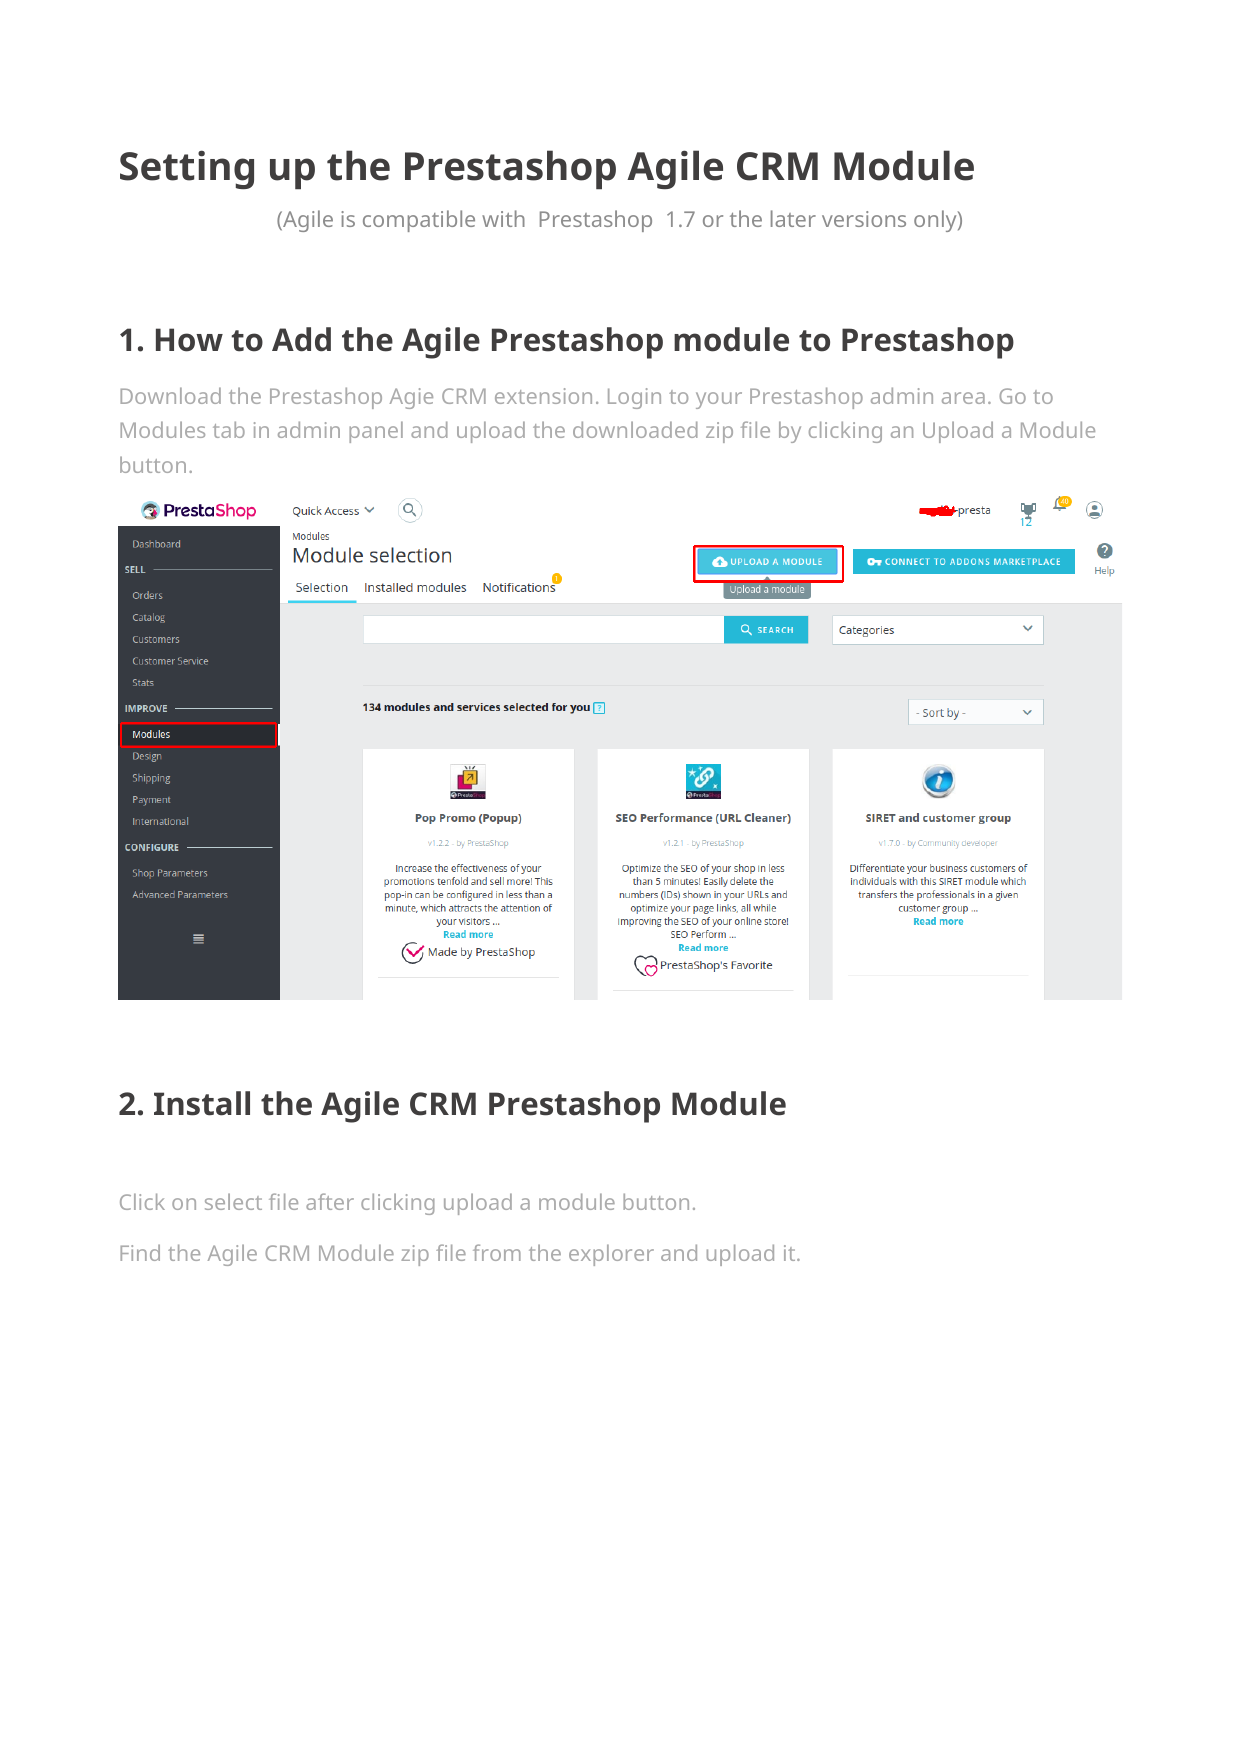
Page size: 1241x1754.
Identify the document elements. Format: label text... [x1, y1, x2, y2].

subtitle 1. How to Add the Agile Prestashop module to Prestashop [118, 318, 1122, 360]
text Find the Agile CRM Module zip file from the explorer and upload it. [118, 1238, 1122, 1267]
subtitle 2. Install the Agile CRM Prestashop Module [118, 1082, 1122, 1124]
picture [118, 496, 1123, 1000]
subtitle Download the Prestashop Agie CRM extension. Login to your Prestashop admin area. Go to Modules tab in admin panel and upload the downloaded zip file by clicking an Upload a Module button. [118, 381, 1122, 479]
text Click on select file after clicking upload a module button. [118, 1187, 1122, 1217]
subtitle Setting up the Prestashop Agile CRM Module [118, 139, 1122, 191]
text (Agile is compatible with Prestashop 1.7 or the later versions only) [118, 204, 1122, 234]
